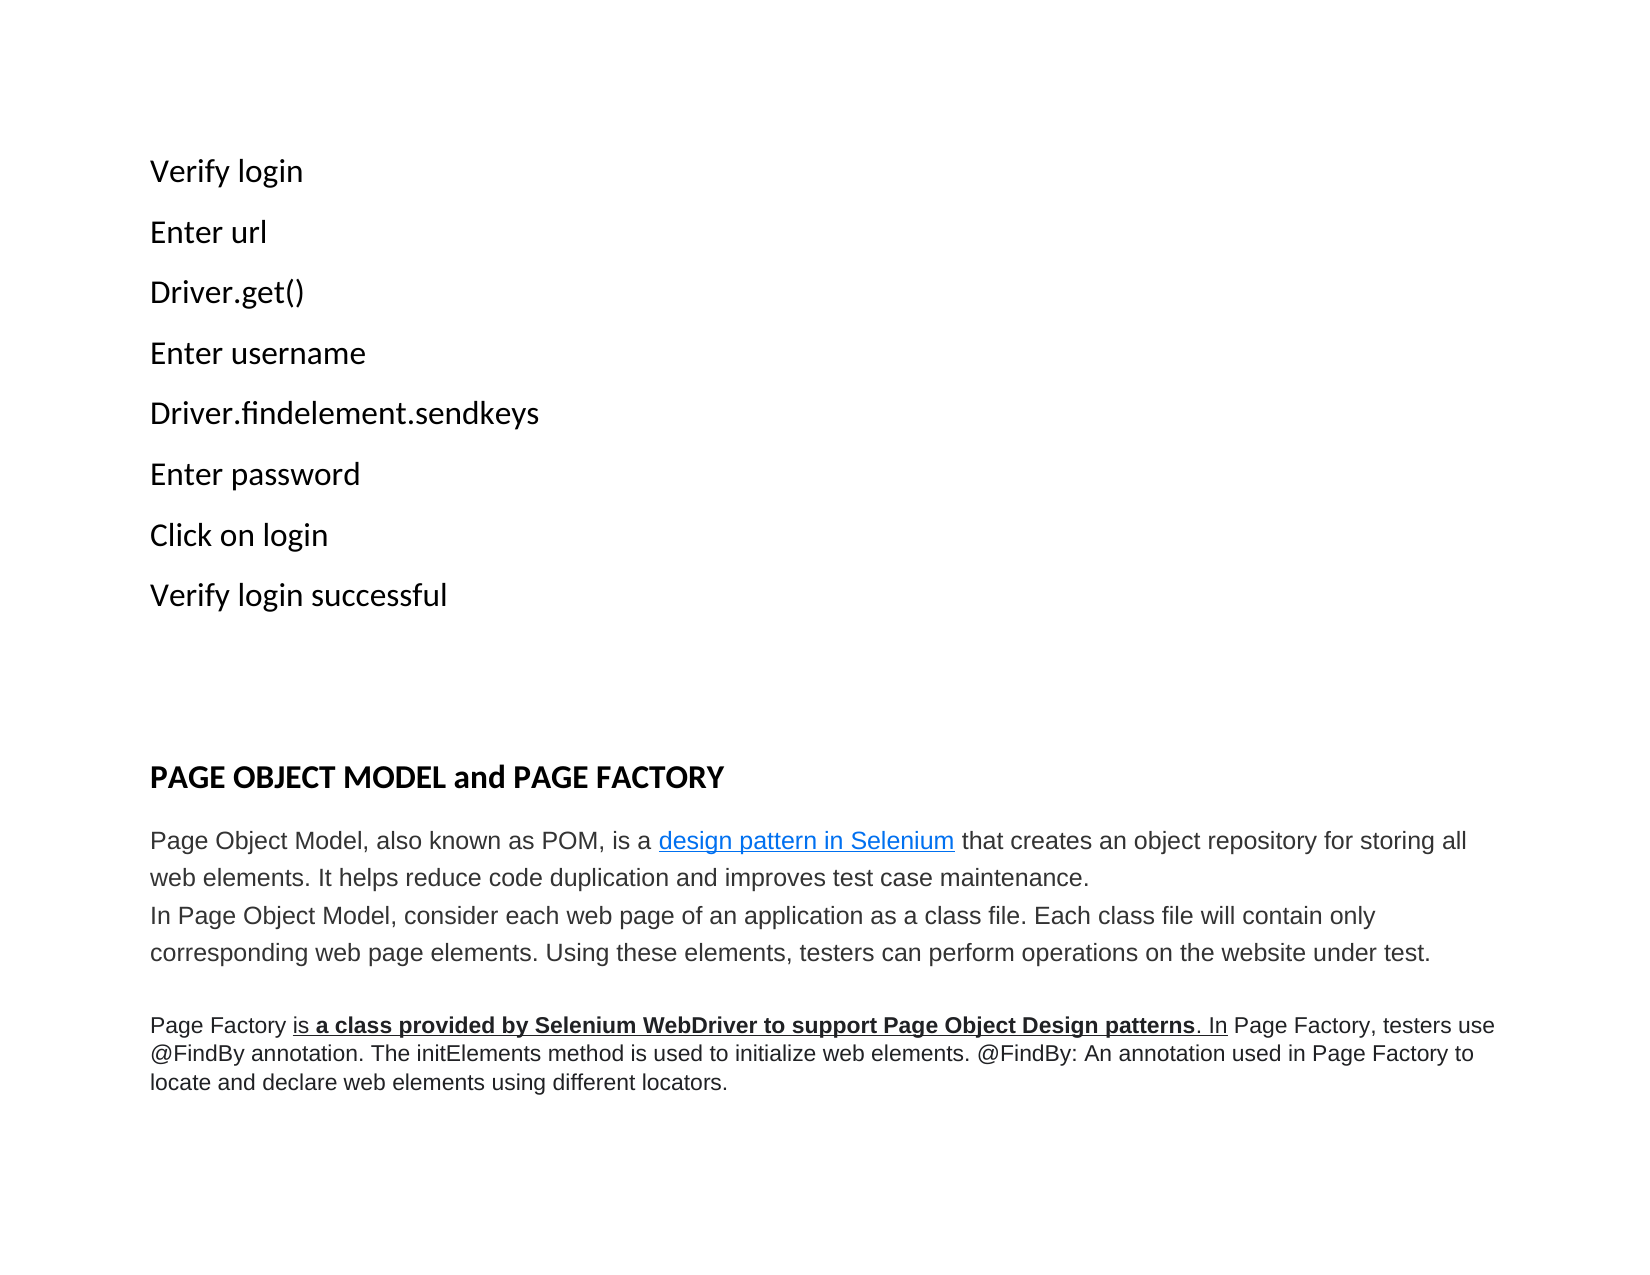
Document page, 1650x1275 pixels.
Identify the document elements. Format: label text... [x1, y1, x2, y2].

text Page Factory is a class provided by Selenium WebDriver to support Page Object Design patterns. In Page Factory, testers use @FindBy annotation. The initElements method is used to initialize web elements. @FindBy: An annotation used in Page Factory to locate and declare web elements using different locators. [150, 1012, 1500, 1095]
text Enter password [150, 453, 1500, 494]
text Enter url [150, 211, 1500, 251]
text PAGE OBJECT MODEL and PAGE FACTORY [150, 756, 1500, 797]
text Page Object Model, also known as POM, is a design pattern in Selenium that creates an object repository for storing all web elements. It helps reduce code duplication and improves test case maintenance. [150, 817, 1500, 892]
text Driver.findelement.sendkeys [150, 392, 1500, 433]
text Verify login successful [150, 574, 1500, 615]
text Click on login [150, 514, 1500, 554]
text Enter username [150, 332, 1500, 373]
text Verify login [150, 150, 1500, 191]
text In Page Object Model, consider each web page of an application as a class file. Each class file will contain only corresponding web page elements. Using these elements, testers can perform operations on the website under test. [150, 892, 1500, 967]
text Driver.get() [150, 271, 1500, 312]
